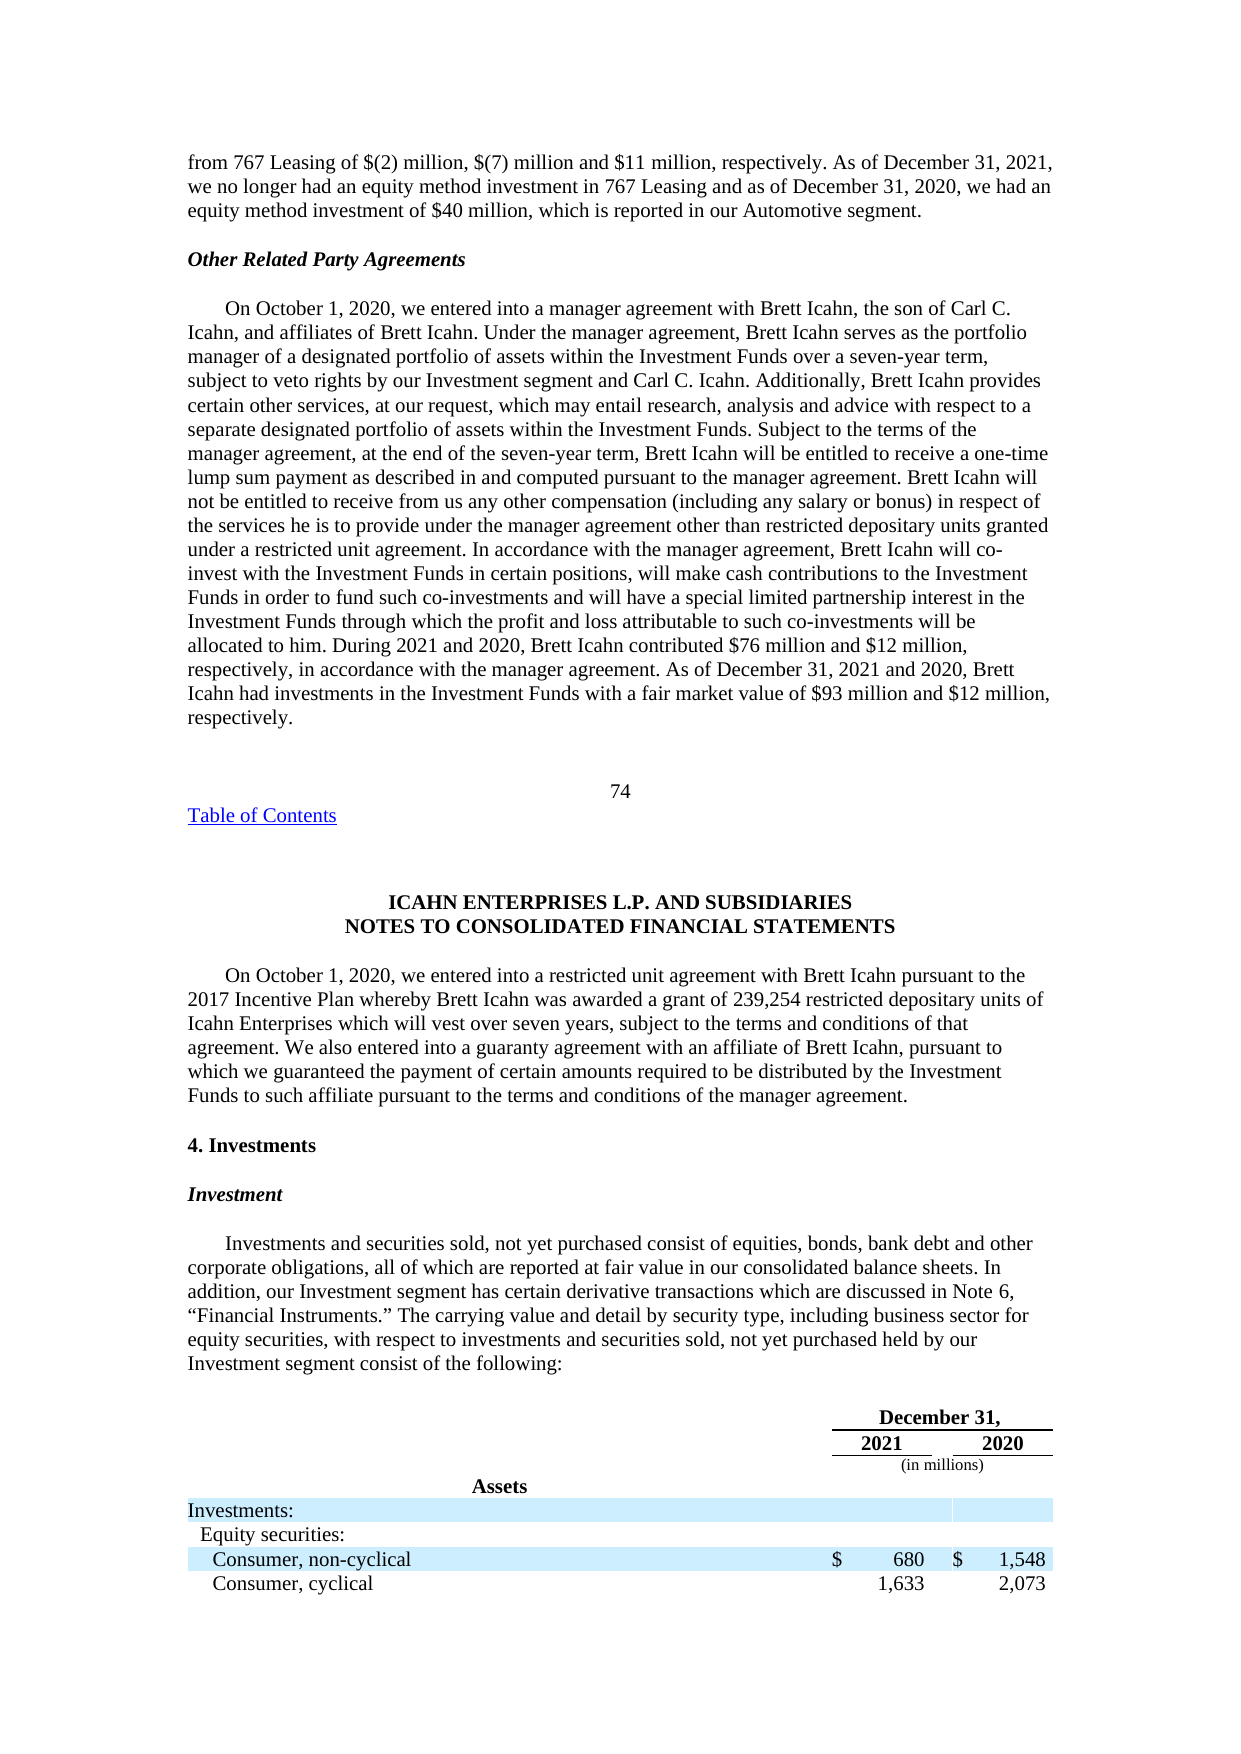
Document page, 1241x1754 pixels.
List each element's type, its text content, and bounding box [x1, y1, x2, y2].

text Investments and securities sold, not yet purchased consist of equities, bonds, bank debt and other corporate obligations, all of which are reported at fair value in our consolidated balance sheets. In addition, our Investment segment has certain derivative transactions which are discussed in Note 6, “Financial Instruments.” The carrying value and detail by security type, including business sector for equity securities, with respect to investments and securities sold, not yet purchased held by our Investment segment consist of the following: [187, 1231, 1053, 1375]
text NOTES TO CONSOLIDATED FINANCIAL STATEMENTS [187, 914, 1053, 938]
text Other Related Party Agreements [187, 247, 1053, 271]
text 4. Investments [187, 1132, 1053, 1157]
text On October 1, 2020, we entered into a restricted unit agreement with Brett Icahn pursuant to the 2017 Incentive Plan whereby Brett Icahn was awarded a grant of 239,254 restricted depositary units of Icahn Enterprises which will vest over seven years, subject to the terms and conditions of that agreement. We also entered into a guaranty agreement with an affiliate of Brett Icahn, pursuant to which we guaranteed the payment of certain amounts required to be distributed by the Investment Funds to such affiliate pursuant to the terms and conditions of the manager agreement. [187, 963, 1053, 1107]
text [187, 150, 1053, 222]
text Table of Contents [187, 803, 1053, 827]
text 74 [187, 779, 1053, 803]
text On October 1, 2020, we entered into a manager agreement with Brett Icahn, the son of Carl C. Icahn, and affiliates of Brett Icahn. Under the manager agreement, Brett Icahn serves as the portfolio manager of a designated portfolio of assets within the Investment Funds over a seven-year term, subject to veto rights by our Investment segment and Carl C. Icahn. Additionally, Brett Icahn provides certain other services, at our request, which may entail research, analysis and advice with respect to a separate designated portfolio of assets within the Investment Funds. Subject to the terms of the manager agreement, at the end of the seven-year term, Brett Icahn will be entitled to receive a one-time lump sum payment as described in and computed pursuant to the manager agreement. Brett Icahn will not be entitled to receive from us any other compensation (including any salary or bonus) in respect of the services he is to provide under the manager agreement other than restricted depositary units granted under a restricted unit agreement. In accordance with the manager agreement, Brett Icahn will co-invest with the Investment Funds in certain positions, will make cash contributions to the Investment Funds in order to fund such co-investments and will have a special limited partnership interest in the Investment Funds through which the profit and loss attributable to such co-investments will be allocated to him. During 2021 and 2020, Brett Icahn contributed $76 million and $12 million, respectively, in accordance with the manager agreement. As of December 31, 2021 and 2020, Brett Icahn had investments in the Investment Funds with a fair market value of $93 million and $12 million, respectively. [187, 296, 1053, 729]
text ICAHN ENTERPRISES L.P. AND SUBSIDIARIES [187, 890, 1053, 914]
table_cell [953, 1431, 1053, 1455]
text Investment [187, 1182, 1053, 1206]
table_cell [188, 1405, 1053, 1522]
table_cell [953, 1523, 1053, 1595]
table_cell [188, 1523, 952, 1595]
